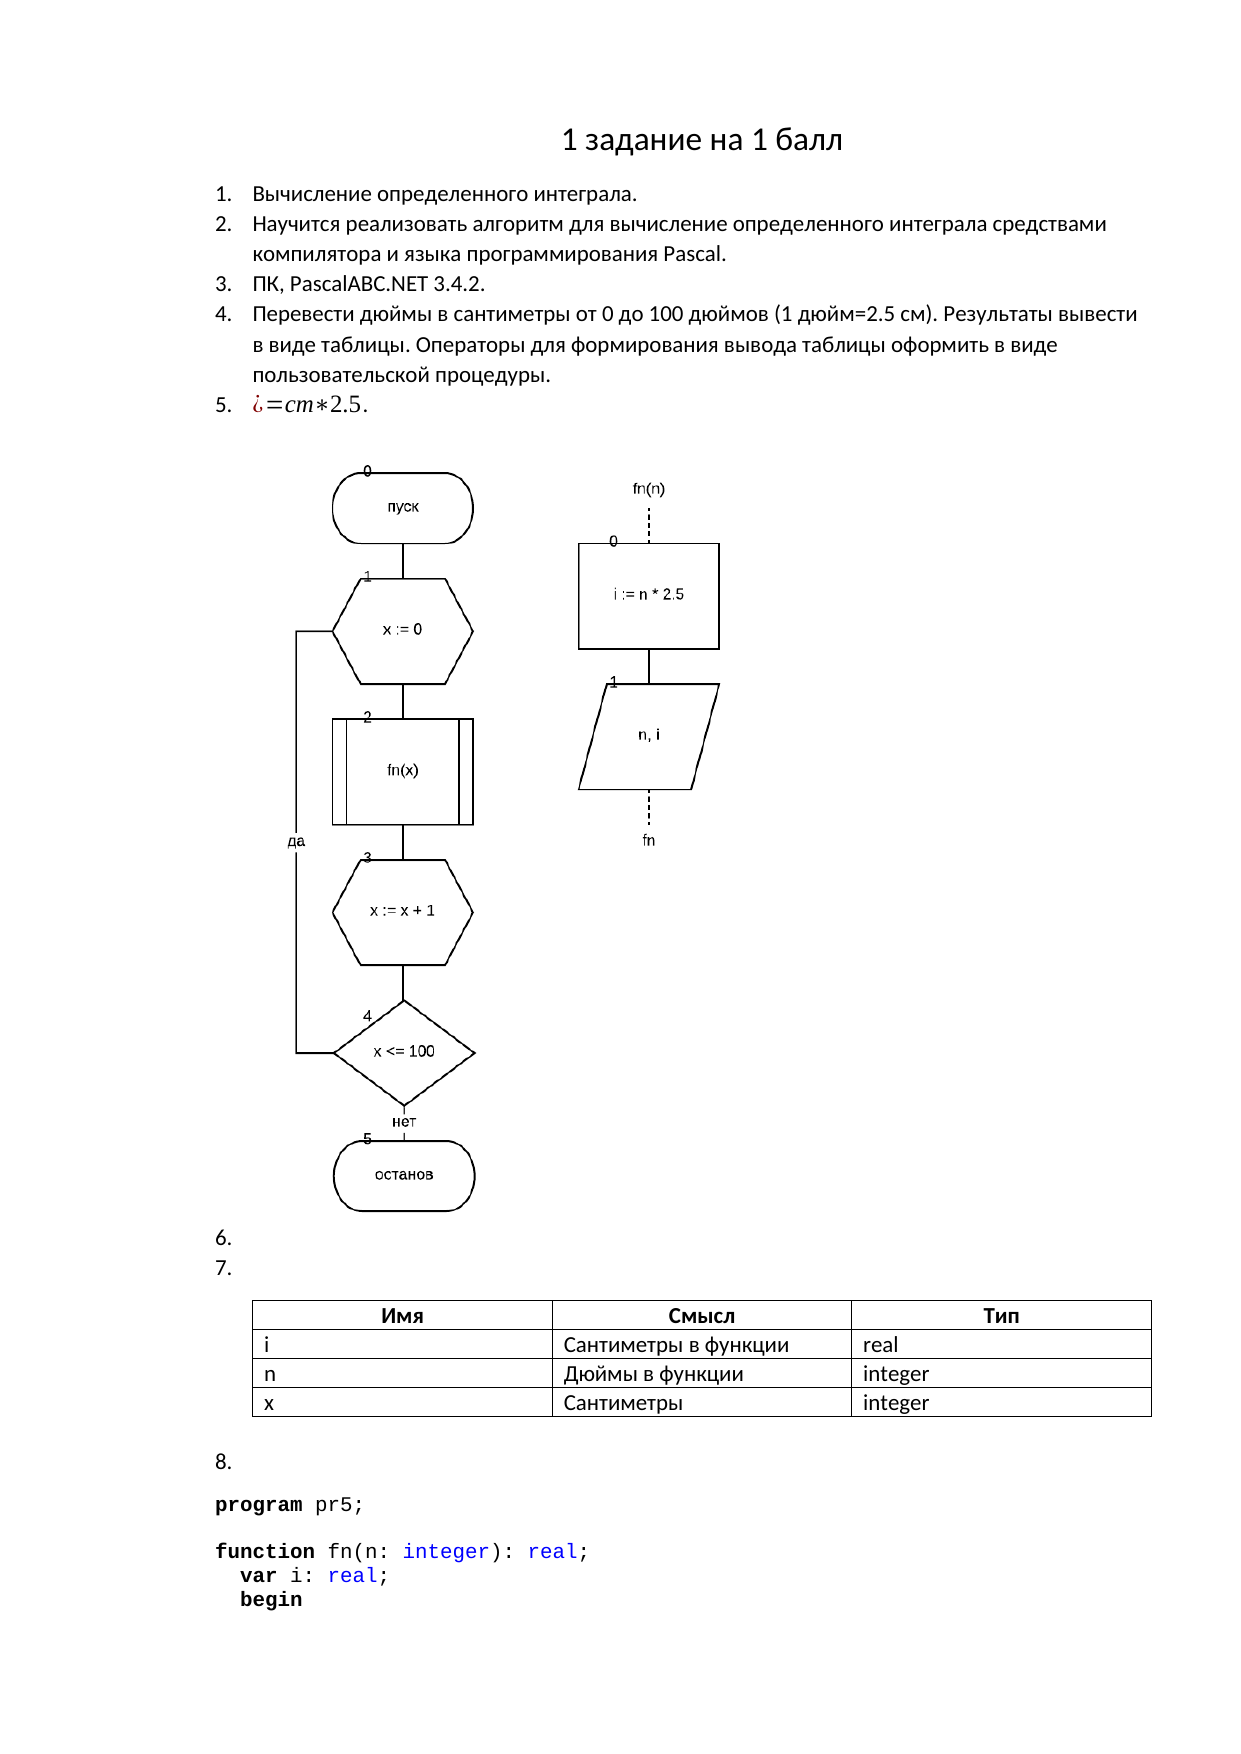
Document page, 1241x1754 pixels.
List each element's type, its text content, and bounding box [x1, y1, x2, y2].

table_cell n [253, 1359, 552, 1387]
table_cell real [852, 1330, 1151, 1358]
text var i: real; [215, 1565, 1152, 1589]
list Перевести дюймы в сантиметры от 0 до 100 дюймов (1 дюйм=2.5 см). Результаты вывести в виде таблицы. Операторы для формирования вывода таблицы оформить в виде пользовательской процедуры. [215, 299, 1152, 388]
list ПК, PascalABC.NET 3.4.2. [215, 269, 1152, 297]
text function fn(n: integer): real; [215, 1542, 1152, 1565]
list Вычисление определенного интеграла. [215, 179, 1152, 207]
picture [252, 420, 754, 1246]
table_cell i [253, 1330, 552, 1358]
text begin [215, 1589, 1152, 1612]
list . [215, 390, 1152, 418]
table_cell x [253, 1388, 552, 1416]
table_header Тип [852, 1301, 1151, 1329]
table_cell Сантиметры [553, 1388, 851, 1416]
table_header Смысл [553, 1301, 851, 1329]
table_cell integer [852, 1388, 1151, 1416]
text 1 задание на 1 балл [252, 118, 1152, 159]
list Научится реализовать алгоритм для вычисление определенного интеграла средствами компилятора и языка программирования Pascal. [215, 209, 1152, 267]
table_cell integer [852, 1359, 1151, 1387]
table_cell Сантиметры в функции [553, 1330, 851, 1358]
table_cell Дюймы в функции [553, 1359, 851, 1387]
table_header Имя [253, 1301, 552, 1329]
text program pr5; [215, 1494, 1152, 1518]
